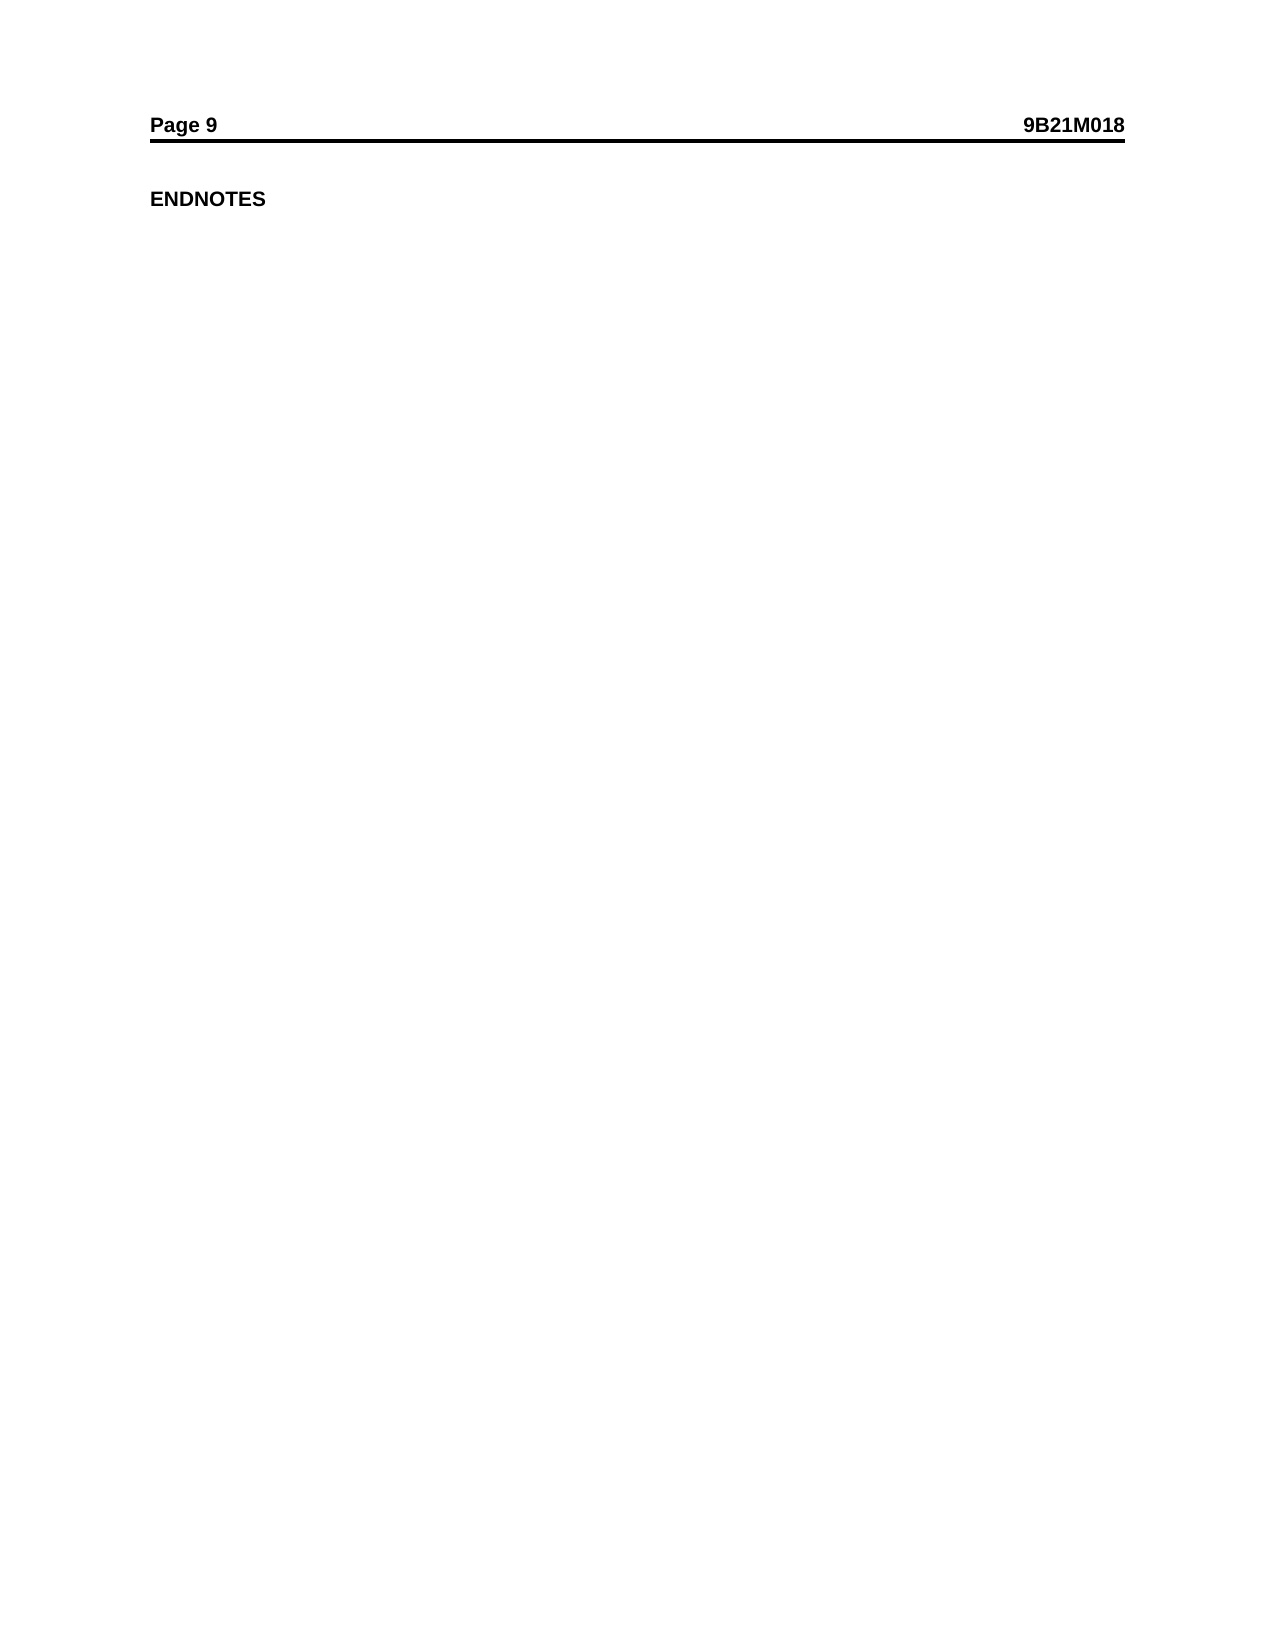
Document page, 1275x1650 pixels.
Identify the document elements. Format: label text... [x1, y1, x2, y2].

text ENDNOTES [150, 186, 1125, 210]
